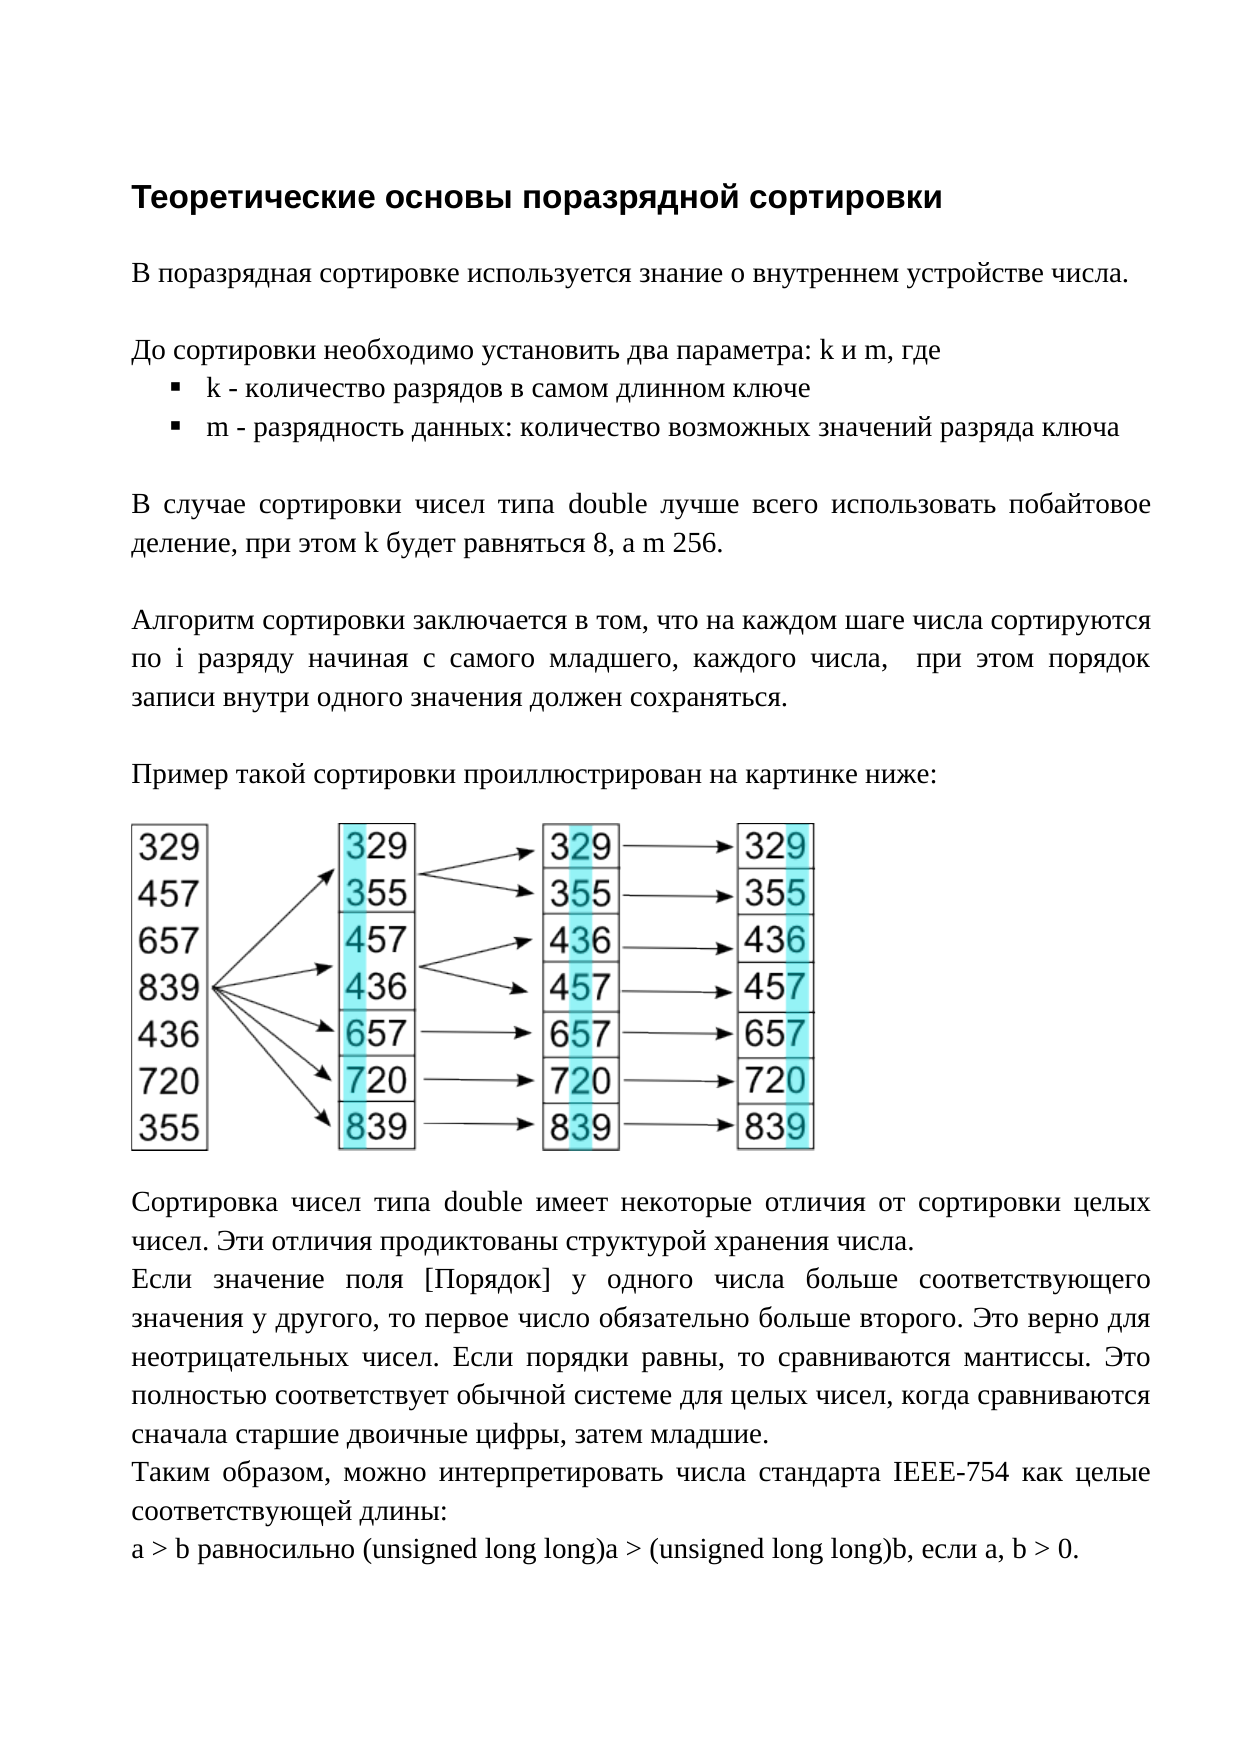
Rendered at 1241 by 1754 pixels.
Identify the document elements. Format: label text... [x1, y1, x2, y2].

list m - разрядность данных: количество возможных значений разряда ключа [169, 409, 1152, 443]
list k - количество разрядов в самом длинном ключе [169, 371, 1152, 404]
text В поразрядная сортировке используется знание о внутреннем устройстве числа. [131, 255, 1152, 288]
text a > b равносильно (unsigned long long)a > (unsigned long long)b, если a, b > 0. [131, 1531, 1152, 1565]
picture [131, 823, 816, 1151]
text Пример такой сортировки проиллюстрирован на картинке ниже: [131, 756, 1152, 790]
text До сортировки необходимо установить два параметра: k и m, где [131, 332, 1152, 366]
subtitle Теоретические основы поразрядной сортировки [131, 177, 1152, 215]
text Алгоритм сортировки заключается в том, что на каждом шаге числа сортируются по i разряду начиная с самого младшего, каждого числа, при этом порядок записи внутри одного значения должен сохраняться. [131, 602, 1152, 713]
text В случае сортировки чисел типа double лучше всего использовать побайтовое деление, при этом k будет равняться 8, а m 256. [131, 486, 1152, 558]
text Таким образом, можно интерпретировать числа стандарта IEEE-754 как целые соответствующей длины: [131, 1454, 1152, 1526]
text Сортировка чисел типа double имеет некоторые отличия от сортировки целых чисел. Эти отличия продиктованы структурой хранения числа. [131, 1184, 1152, 1257]
text Если значение поля [Порядок] у одного числа больше соответствующего значения у другого, то первое число обязательно больше второго. Это верно для неотрицательных чисел. Если порядки равны, то сравниваются мантиссы. Это полностью соответствует обычной системе для целых чисел, когда сравниваются сначала старшие двоичные цифры, затем младшие. [131, 1262, 1152, 1449]
